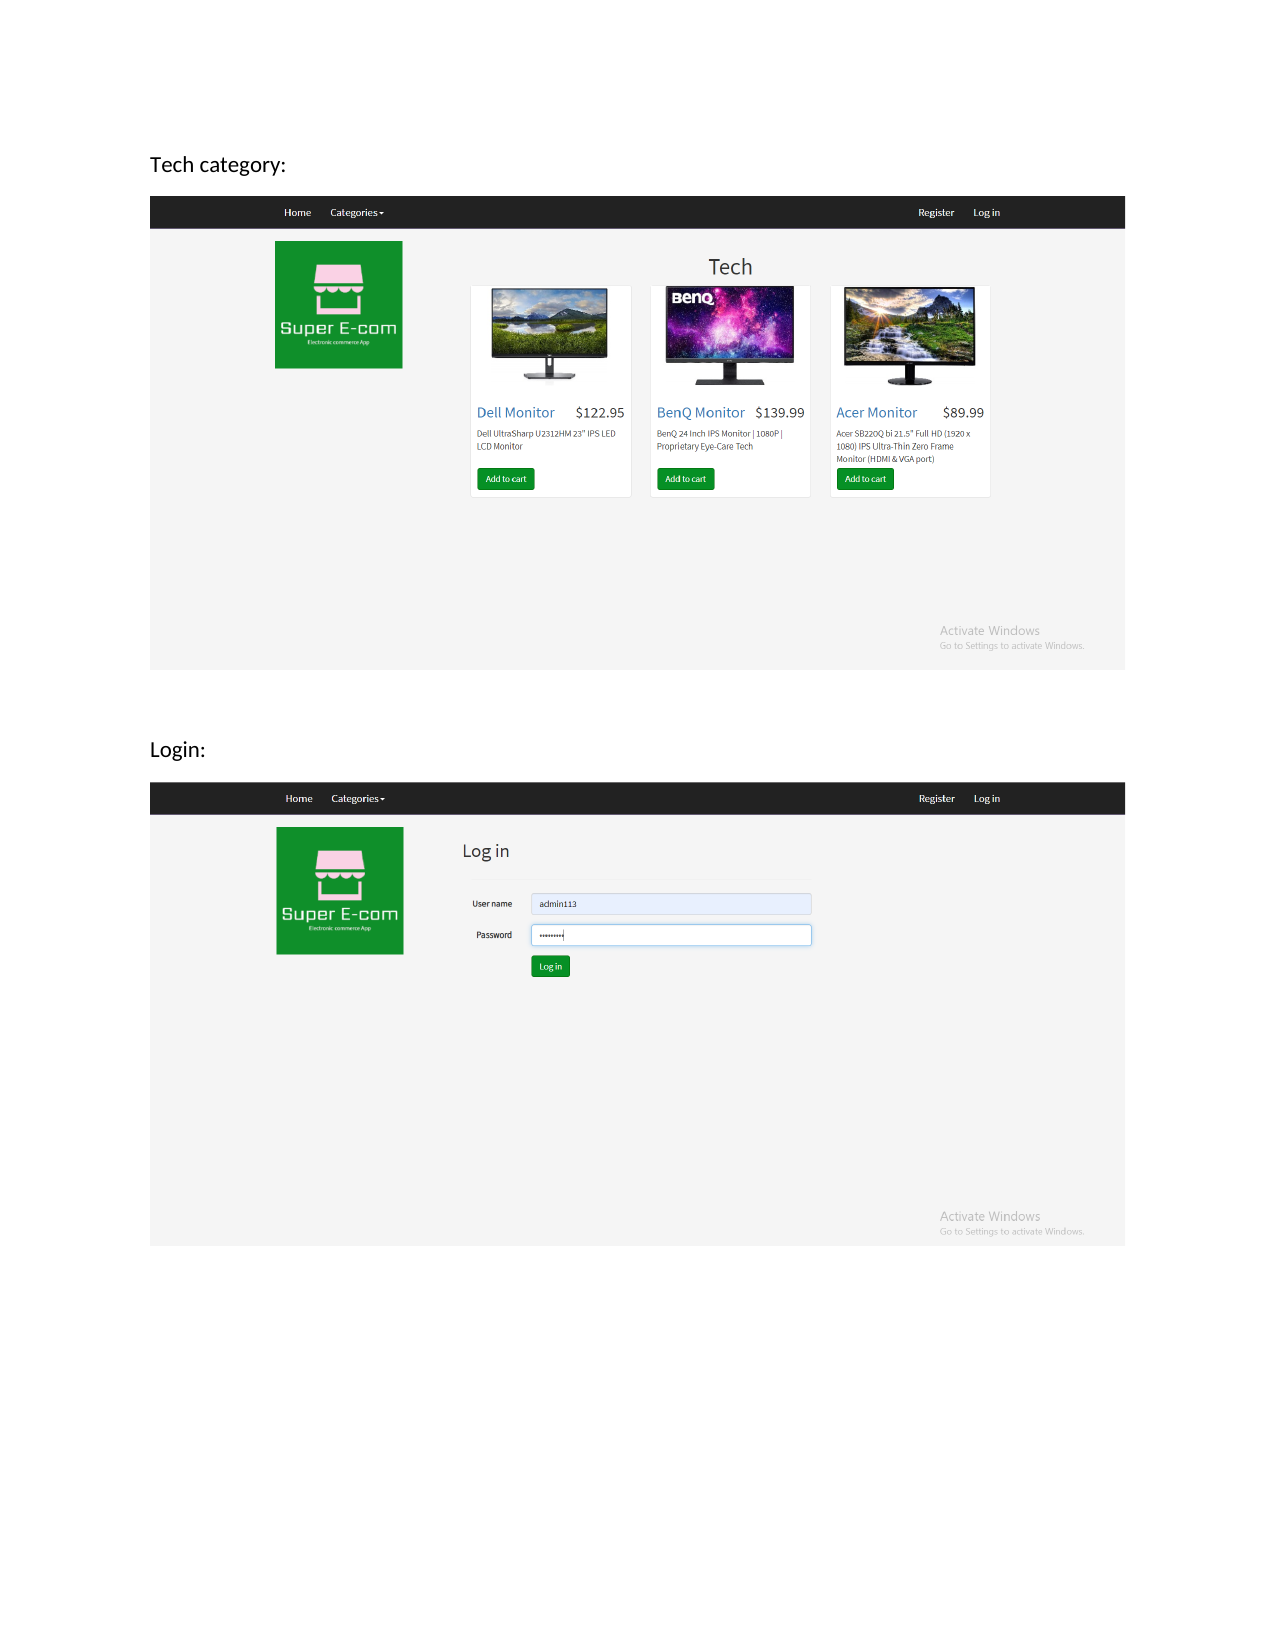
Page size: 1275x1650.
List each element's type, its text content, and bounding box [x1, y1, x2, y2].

text Tech category: [150, 150, 1125, 178]
picture [150, 196, 1125, 670]
text Login: [150, 735, 1125, 763]
picture [150, 782, 1125, 1246]
